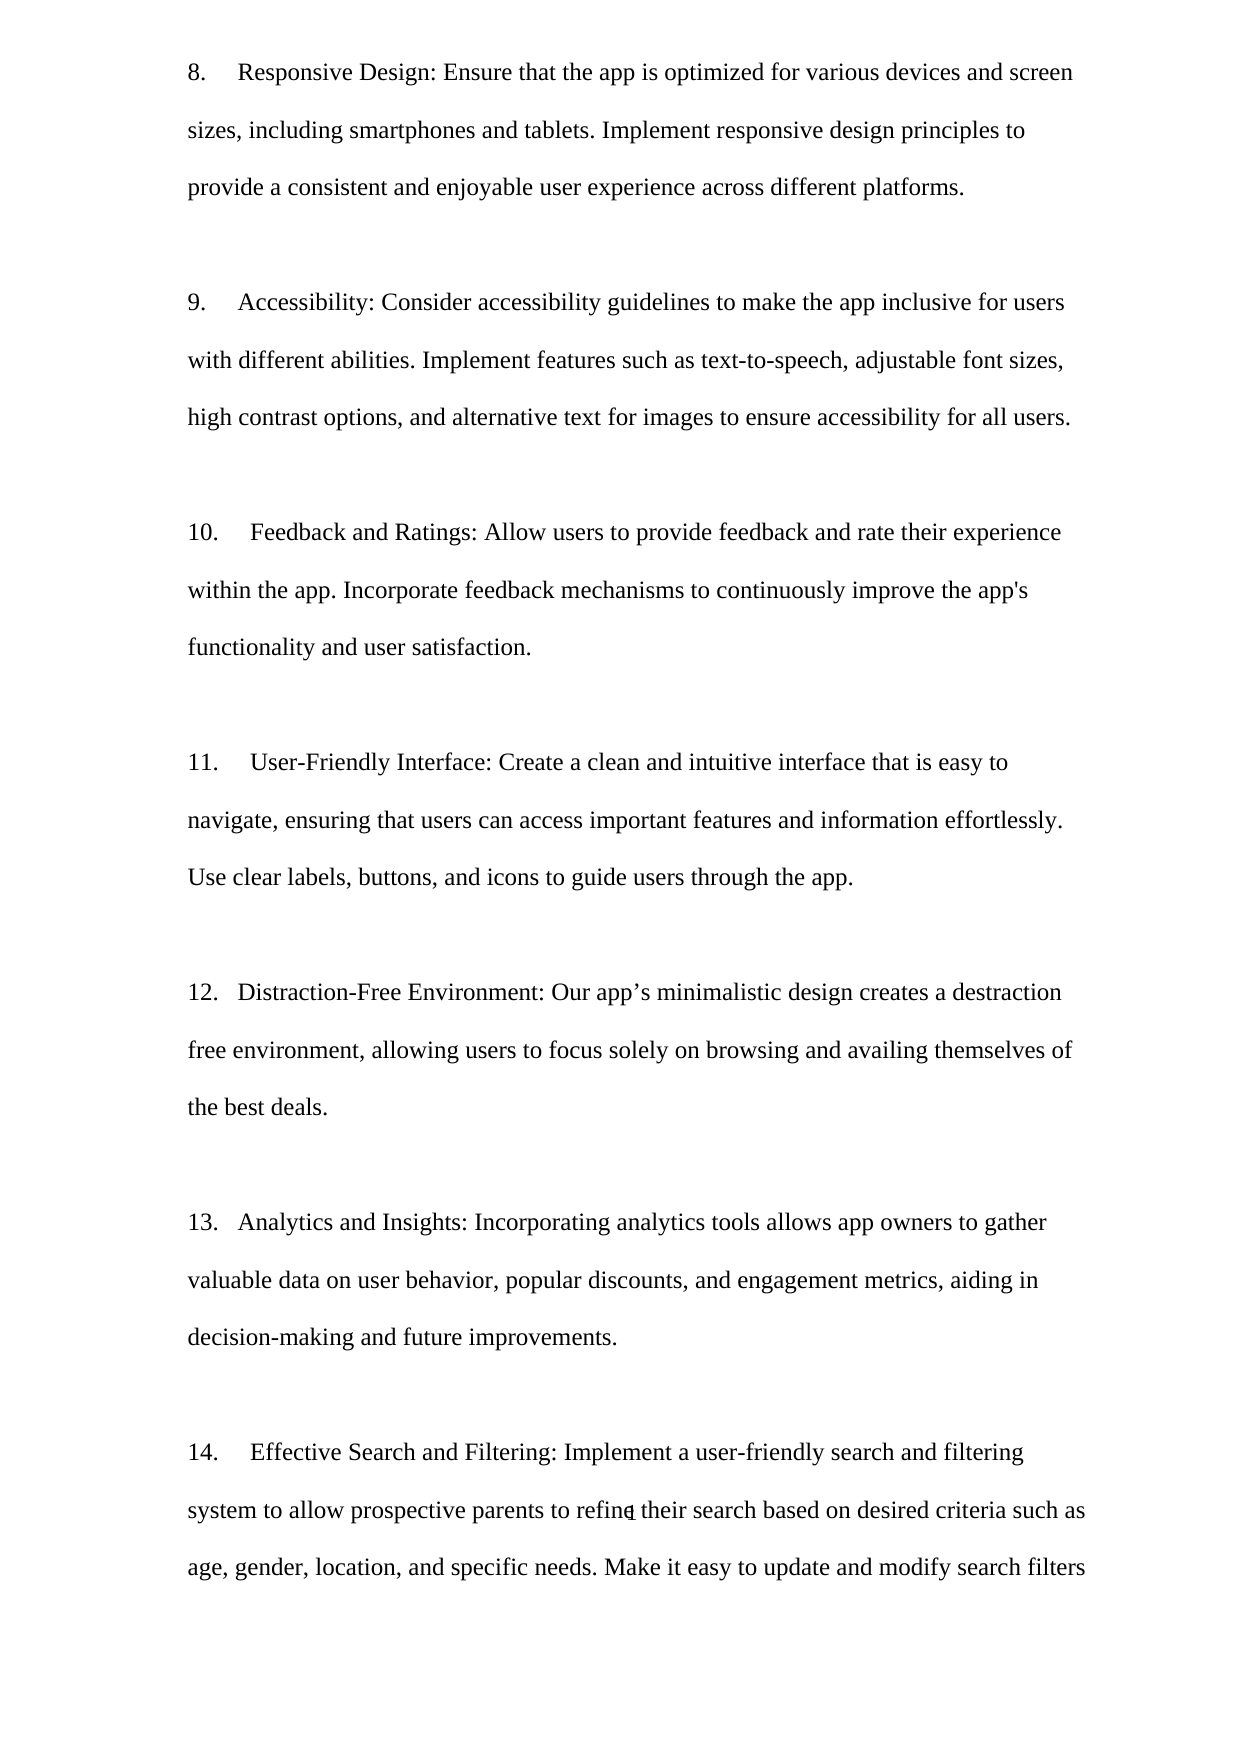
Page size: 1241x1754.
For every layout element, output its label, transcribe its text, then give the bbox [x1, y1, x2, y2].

text 12. Distraction-Free Environment: Our app’s minimalistic design creates a destraction [187, 977, 1090, 1006]
text 9. Accessibility: Consider accessibility guidelines to make the app inclusive for users with different abilities. Implement features such as text-to-speech, adjustable font sizes, high contrast options, and alternative text for images to ensure accessibility for all users. [187, 287, 1090, 431]
text free environment, allowing users to focus solely on browsing and availing themselves of the best deals. [187, 1035, 1090, 1121]
text 8. Responsive Design: Ensure that the app is optimized for various devices and screen sizes, including smartphones and tablets. Implement responsive design principles to provide a consistent and enjoyable user experience across different platforms. [187, 57, 1090, 201]
text 11. User-Friendly Interface: Create a clean and intuitive interface that is easy to navigate, ensuring that users can access important features and information effortlessly. Use clear labels, buttons, and icons to guide users through the app. [187, 747, 1090, 891]
text 13. Analytics and Insights: Incorporating analytics tools allows app owners to gather valuable data on user behavior, popular discounts, and engagement metrics, aiding in decision-making and future improvements. [187, 1207, 1090, 1351]
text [187, 1437, 1090, 1581]
text 10. Feedback and Ratings: Allow users to provide feedback and rate their experience within the app. Incorporate feedback mechanisms to continuously improve the app's functionality and user satisfaction. [187, 517, 1090, 661]
